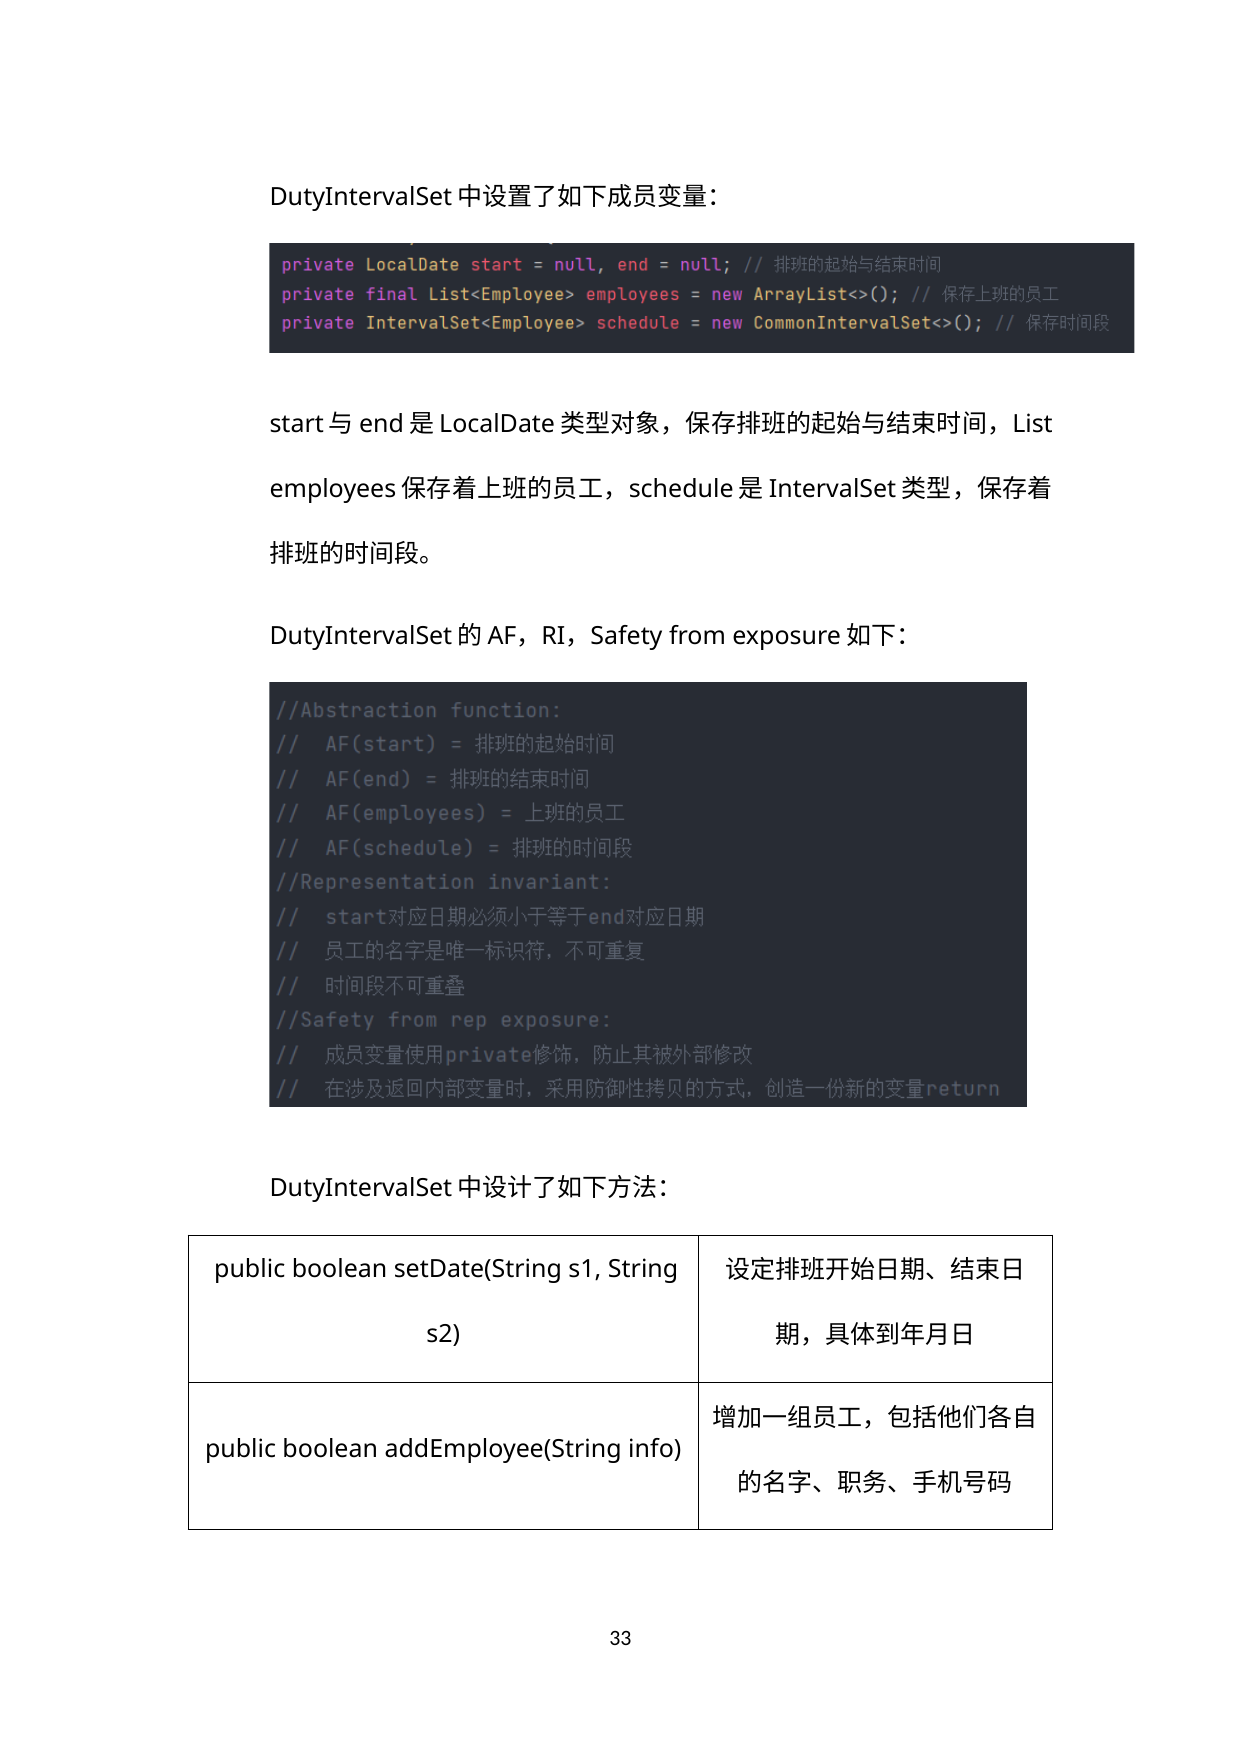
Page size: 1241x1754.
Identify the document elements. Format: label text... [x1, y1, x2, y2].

list DutyIntervalSet的AF，RI，Safety from exposure如下： [269, 601, 1053, 666]
table_header 设定排班开始日期、结束日期，具体到年月日 [699, 1236, 1052, 1382]
picture [269, 682, 1027, 1107]
list DutyIntervalSet中设置了如下成员变量： [269, 162, 1053, 227]
table_header public boolean setDate(String s1, String s2) [189, 1236, 698, 1382]
table_cell 增加一组员工，包括他们各自的名字、职务、手机号码 [699, 1383, 1052, 1529]
table_cell public boolean addEmployee(String info) [189, 1383, 698, 1529]
list start与end是LocalDate类型对象，保存排班的起始与结束时间，List employees保存着上班的员工，schedule是IntervalSet类型，保存着排班的时间段。 [269, 389, 1053, 584]
list DutyIntervalSet中设计了如下方法： [269, 1153, 1053, 1218]
picture [269, 243, 1135, 353]
